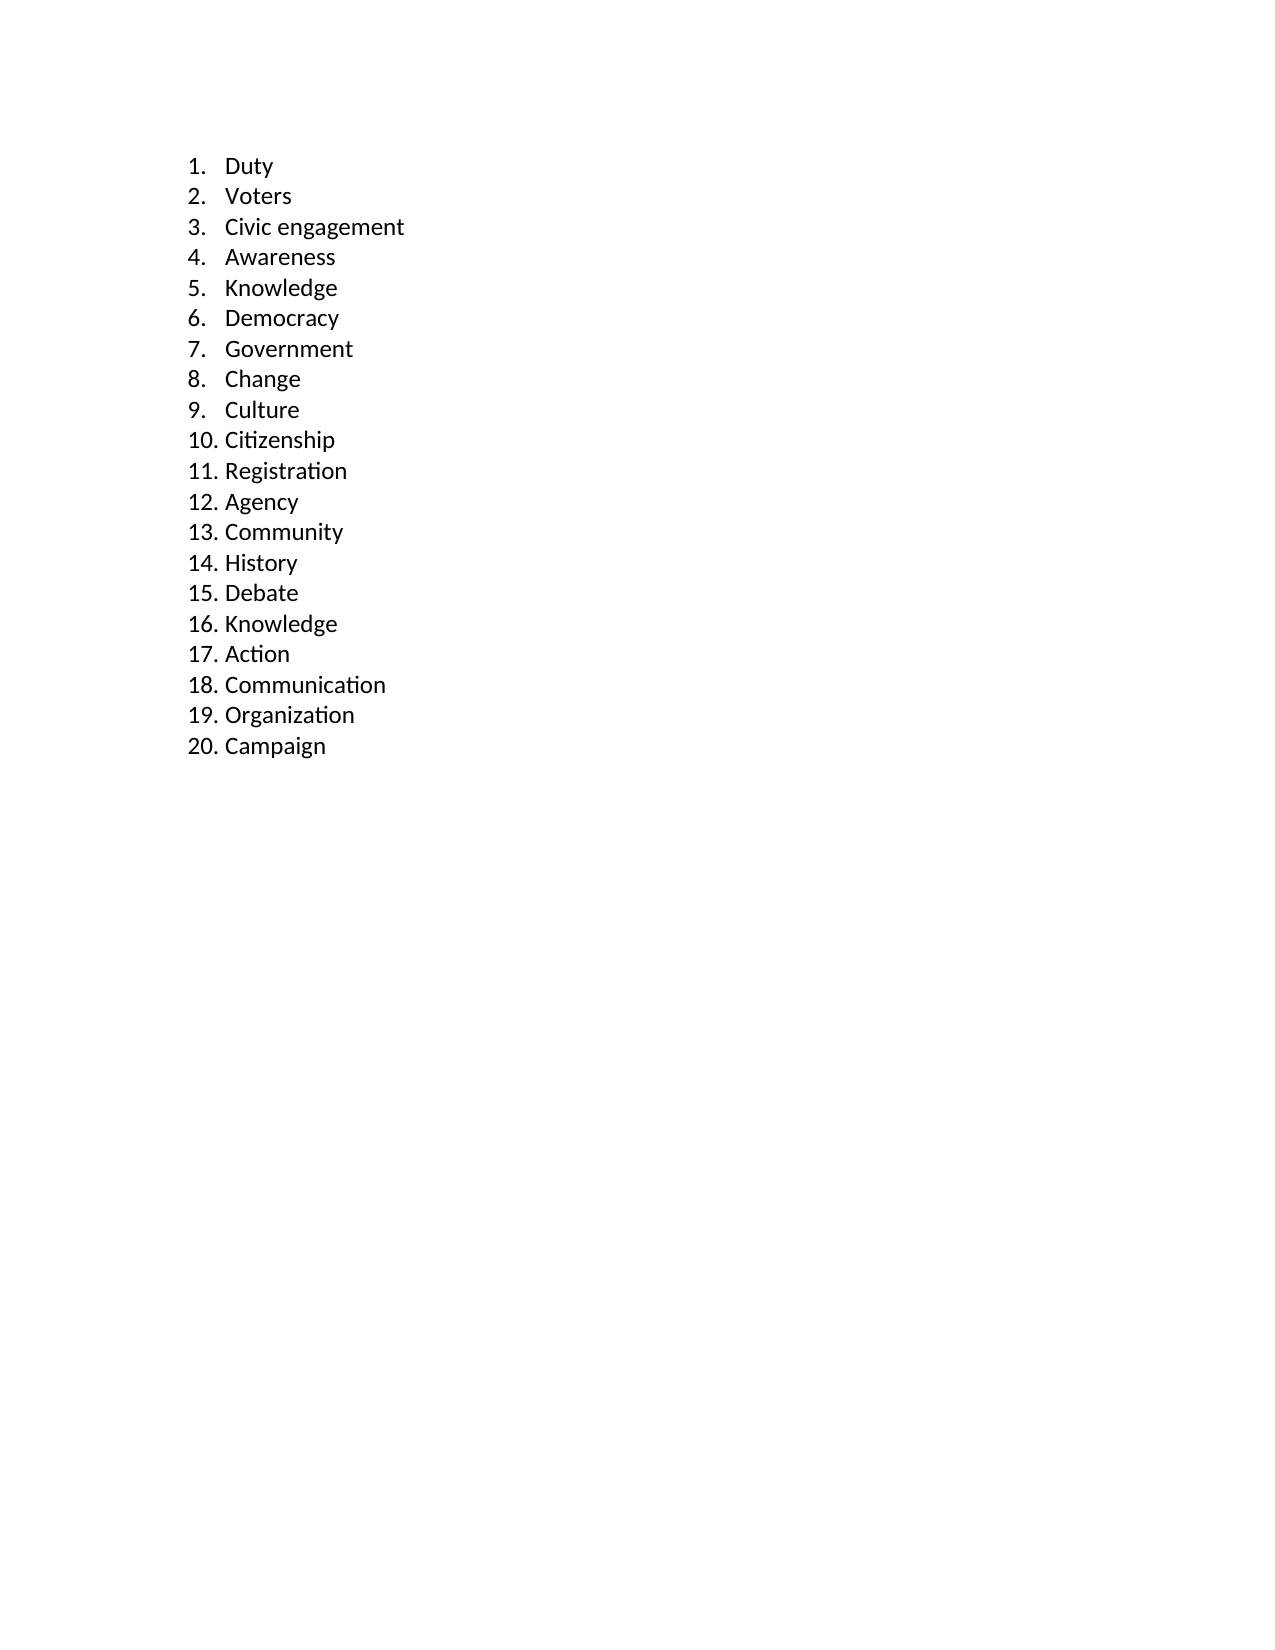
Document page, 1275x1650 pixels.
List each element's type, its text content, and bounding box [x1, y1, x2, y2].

list Campaign [187, 730, 1125, 760]
list Voters [187, 181, 1125, 211]
list Government [187, 333, 1125, 364]
list Knowledge [187, 272, 1125, 303]
list Democracy [187, 303, 1125, 333]
list Action [187, 638, 1125, 669]
list History [187, 547, 1125, 577]
list Culture [187, 394, 1125, 425]
list Civic engagement [187, 211, 1125, 242]
list Organization [187, 699, 1125, 730]
list Knowledge [187, 608, 1125, 638]
list Citizenship [187, 425, 1125, 455]
list Duty [187, 150, 1125, 181]
list Communication [187, 669, 1125, 699]
list Community [187, 516, 1125, 547]
list Registration [187, 455, 1125, 486]
list Debate [187, 577, 1125, 608]
list Agency [187, 486, 1125, 516]
list Awareness [187, 242, 1125, 272]
list Change [187, 364, 1125, 394]
